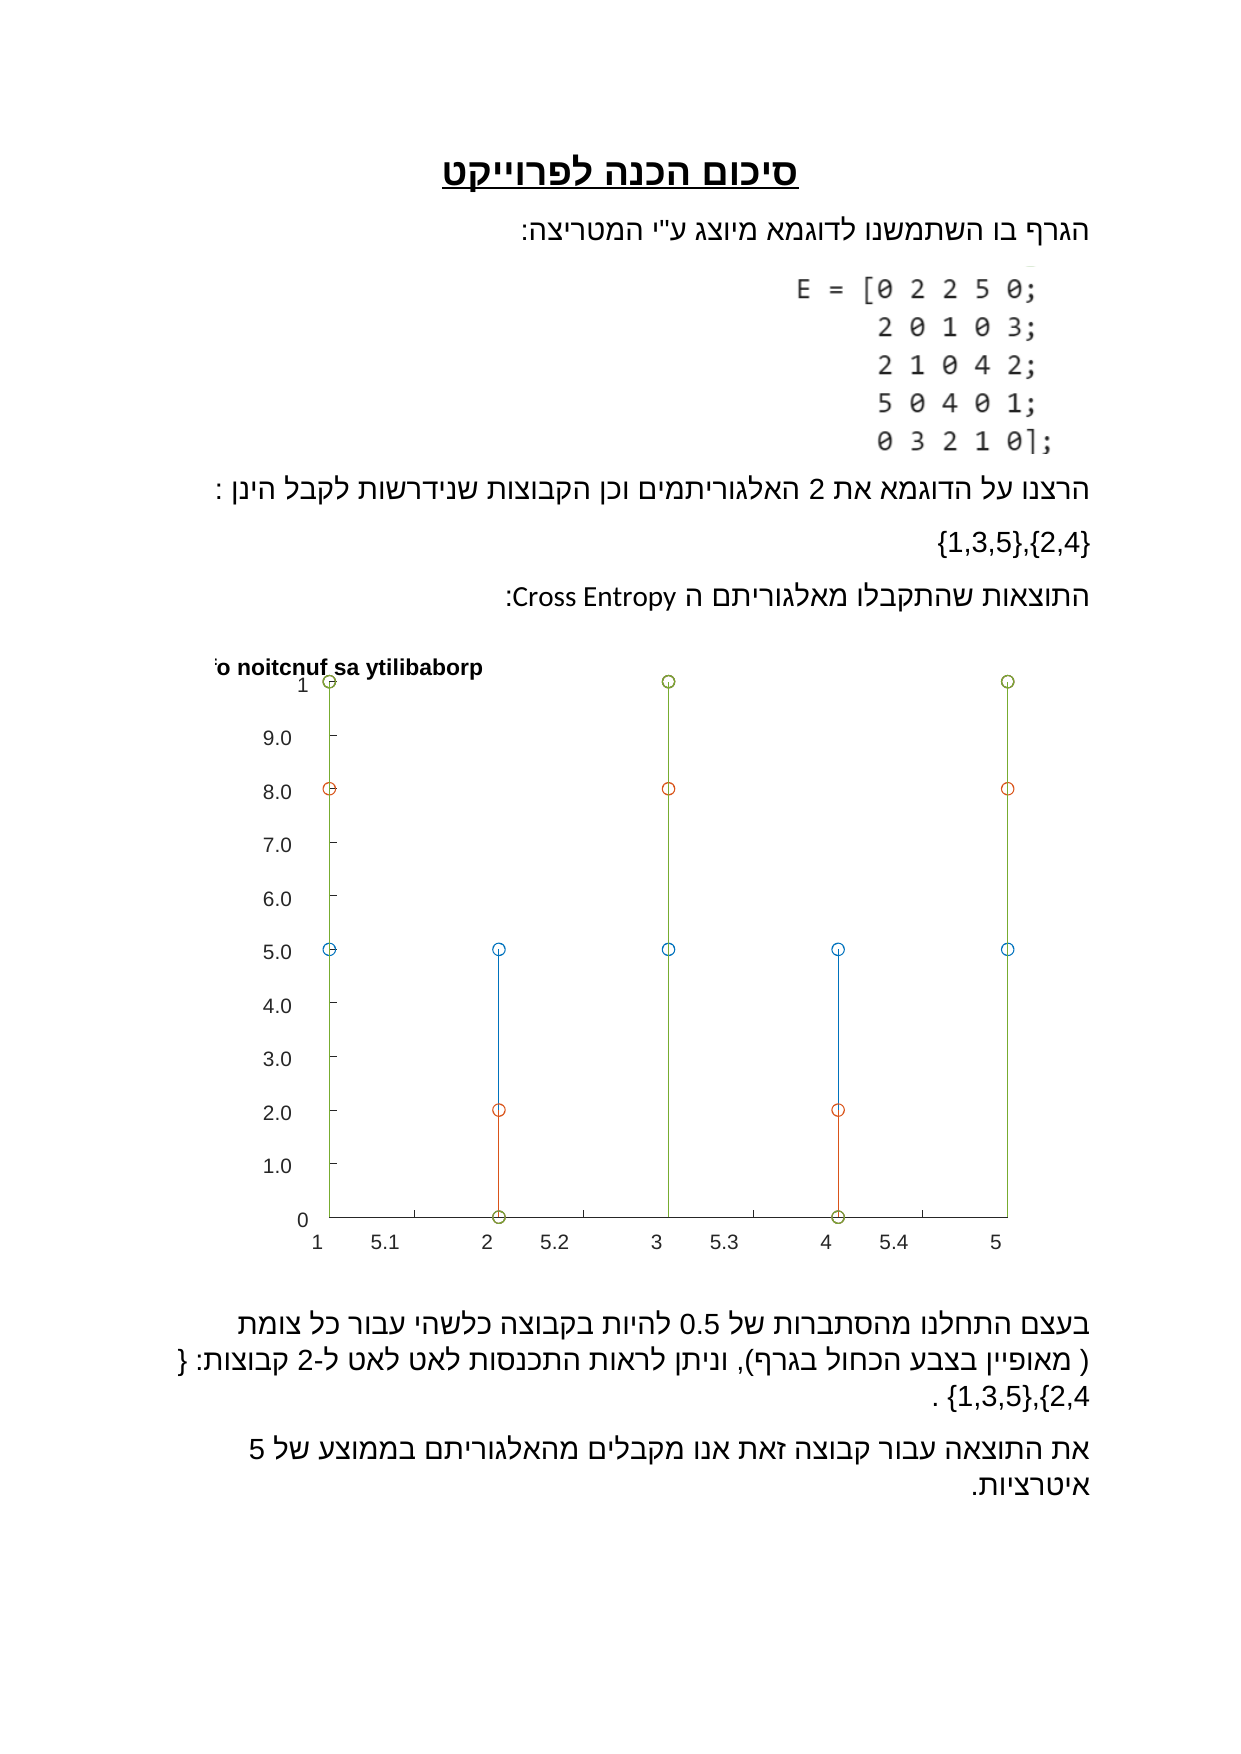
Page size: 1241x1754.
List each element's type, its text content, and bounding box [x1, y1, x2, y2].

text את התוצאה עבור קבוצה זאת אנו מקבלים מהאלגוריתם בממוצע של 5 איטרציות. [150, 1432, 1090, 1502]
text {2,4},{1,3,5} [150, 525, 1090, 558]
text התוצאות שהתקבלו מאלגוריתם ה Cross Entropy: [150, 578, 1090, 613]
text בעצם התחלנו מהסתברות של 0.5 להיות בקבוצה כלשהי עבור כל צומת ( מאופיין בצבע הכחול בגרף), וניתן לראות התכנסות לאט לאט ל-2 קבוצות: {2,4},{1,3,5} . [150, 1307, 1090, 1413]
text סיכום הכנה לפרוייקט [150, 150, 1090, 193]
picture [752, 266, 1090, 454]
text הרצנו על הדוגמא את 2 האלגוריתמים וכן הקבוצות שנידרשות לקבל הינן : [150, 472, 1090, 506]
text הגרף בו השתמשנו לדוגמא מיוצג ע"י המטריצה: [150, 213, 1090, 247]
